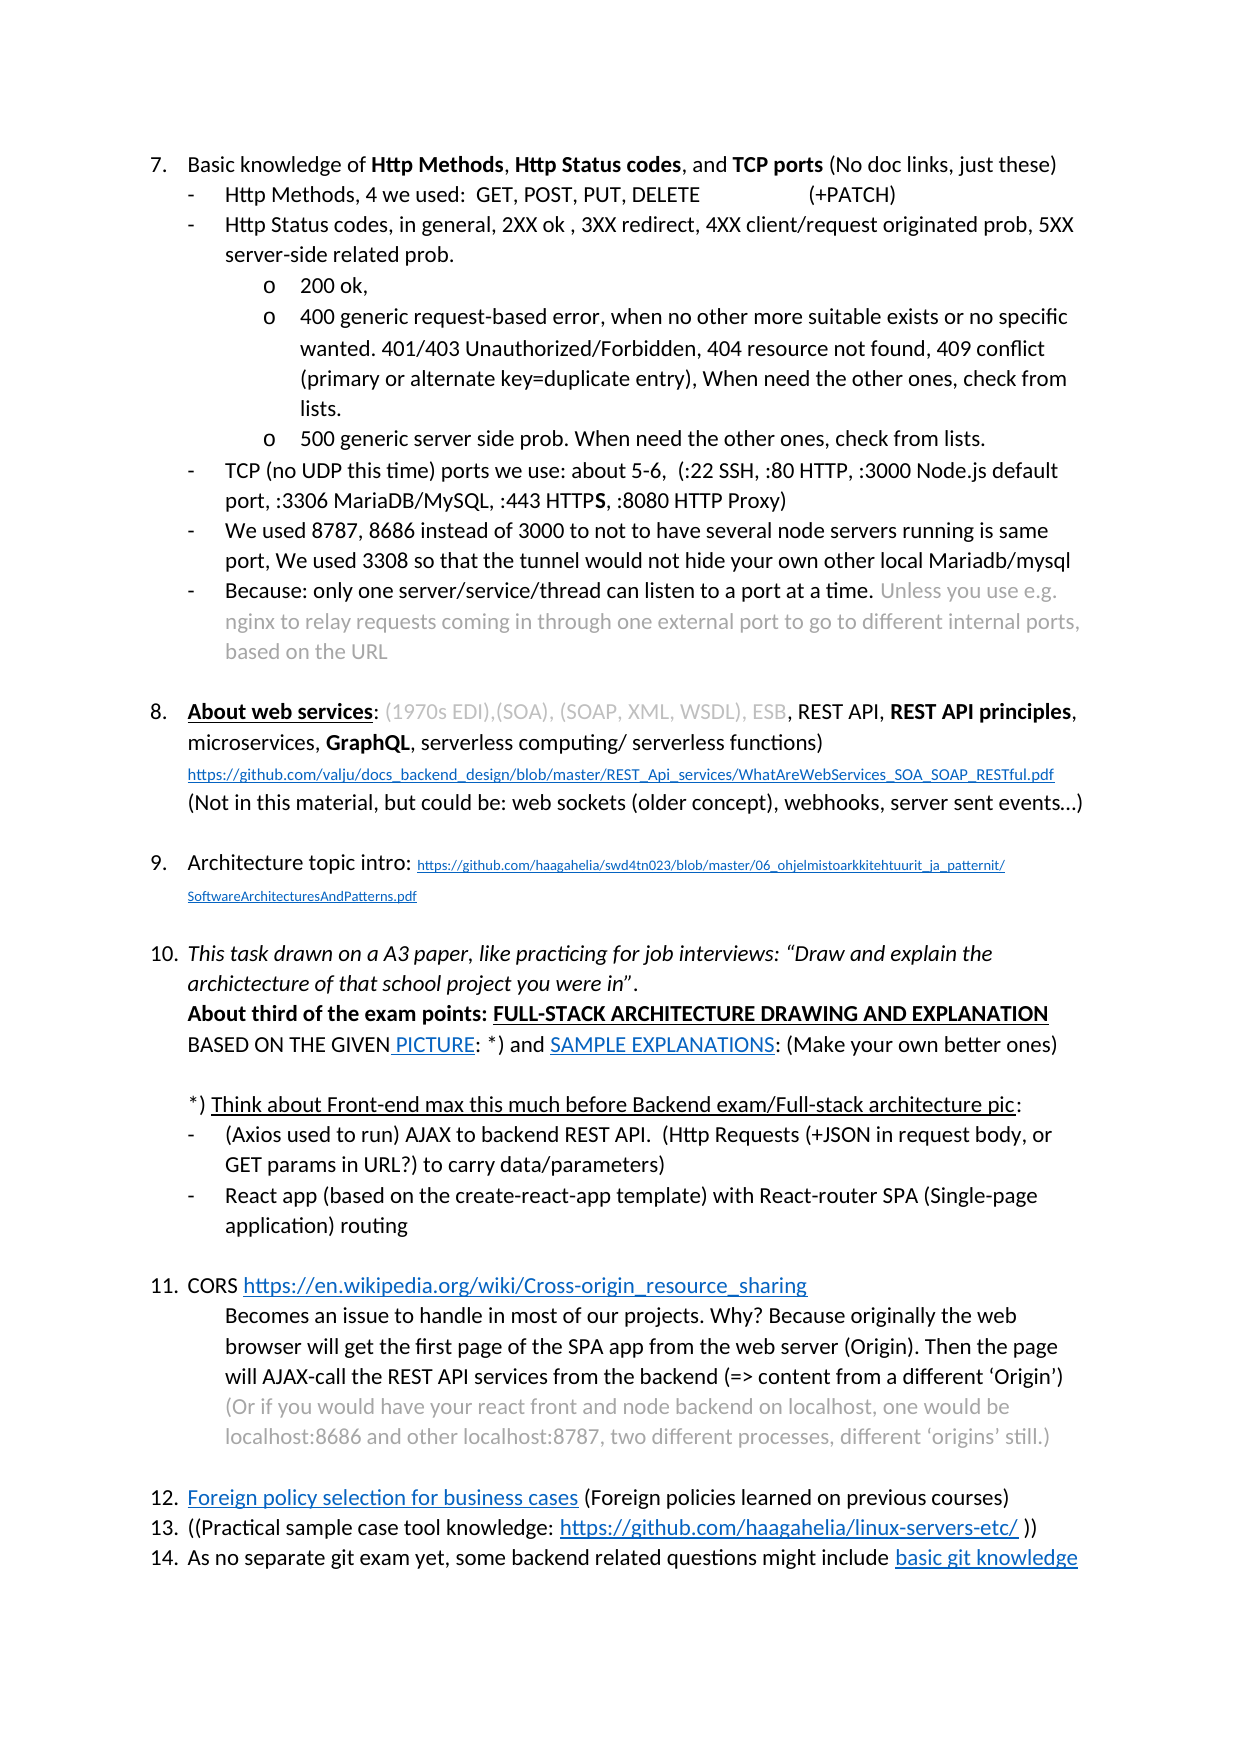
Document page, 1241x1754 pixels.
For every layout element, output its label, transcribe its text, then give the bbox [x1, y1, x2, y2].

list *) Think about Front-end max this much before Backend exam/Full-stack architecture pic: [187, 1090, 1090, 1118]
list Http Methods, 4 we used: GET, POST, PUT, DELETE (+PATCH) [187, 180, 1090, 208]
list Foreign policy selection for business cases (Foreign policies learned on previous courses) [150, 1483, 1090, 1511]
list 500 generic server side prob. When need the other ones, check from lists. [262, 424, 1090, 453]
list As no separate git exam yet, some backend related questions might include basic git knowledge [150, 1543, 1090, 1571]
list CORS https://en.wikipedia.org/wiki/Cross-origin_resource_sharing [150, 1271, 1090, 1299]
list This task drawn on a A3 paper, like practicing for job interviews: “Draw and explain the archictecture of that school project you were in”. About third of the exam points: FULL-STACK ARCHITECTURE DRAWING AND EXPLANATION BASED ON THE GIVEN PICTURE: *) and SAMPLE EXPLANATIONS: (Make your own better ones) [150, 939, 1090, 1058]
list ((Practical sample case tool knowledge: https://github.com/haagahelia/linux-servers-etc/ )) [150, 1513, 1090, 1541]
list Because: only one server/service/thread can listen to a port at a time. Unless you use e.g. nginx to relay requests coming in through one external port to go to different internal ports, based on the URL [187, 577, 1090, 695]
list We used 8787, 8686 instead of 3000 to not to have several node servers running is same port, We used 3308 so that the tunnel would not hide your own other local Mariadb/mysql [187, 516, 1090, 574]
list React app (based on the create-react-app template) with React-router SPA (Single-page application) routing [187, 1181, 1090, 1239]
list 400 generic request-based error, when no other more suitable exists or no specific wanted. 401/403 Unauthorized/Forbidden, 404 resource not found, 409 conflict (primary or alternate key=duplicate entry), When need the other ones, check from lists. [262, 302, 1090, 422]
list About web services: (1970s EDI),(SOA), (SOAP, XML, WSDL), ESB, REST API, REST API principles, microservices, GraphQL, serverless computing/ serverless functions) https://github.com/valju/docs_backend_design/blob/master/REST_Api_services/WhatAreWebServices_SOA_SOAP_RESTful.pdf (Not in this material, but could be: web sockets (older concept), webhooks, server sent events…) [150, 697, 1090, 816]
list Becomes an issue to handle in most of our projects. Why? Because originally the web browser will get the first page of the SPA app from the web server (Origin). Then the page will AJAX-call the REST API services from the backend (=> content from a different ‘Origin’) [225, 1302, 1090, 1390]
list (Axios used to run) AJAX to backend REST API. (Http Requests (+JSON in request body, or GET params in URL?) to carry data/parameters) [187, 1120, 1090, 1178]
list TCP (no UDP this time) ports we use: about 5-6, (:22 SSH, :80 HTTP, :3000 Node.js default port, :3306 MariaDB/MySQL, :443 HTTPS, :8080 HTTP Proxy) [187, 456, 1090, 514]
list (Or if you would have your react front and node backend on localhost, one would be localhost:8686 and other localhost:8787, two different processes, different ‘origins’ still.) [225, 1392, 1090, 1450]
list Architecture topic intro: https://github.com/haagahelia/swd4tn023/blob/master/06_ohjelmistoarkkitehtuurit_ja_patternit/SoftwareArchitecturesAndPatterns.pdf [150, 848, 1090, 907]
list Http Status codes, in general, 2XX ok , 3XX redirect, 4XX client/request originated prob, 5XX server-side related prob. [187, 210, 1090, 269]
list 200 ok, [262, 271, 1090, 300]
list Basic knowledge of Http Methods, Http Status codes, and TCP ports (No doc links, just these) [150, 150, 1090, 178]
